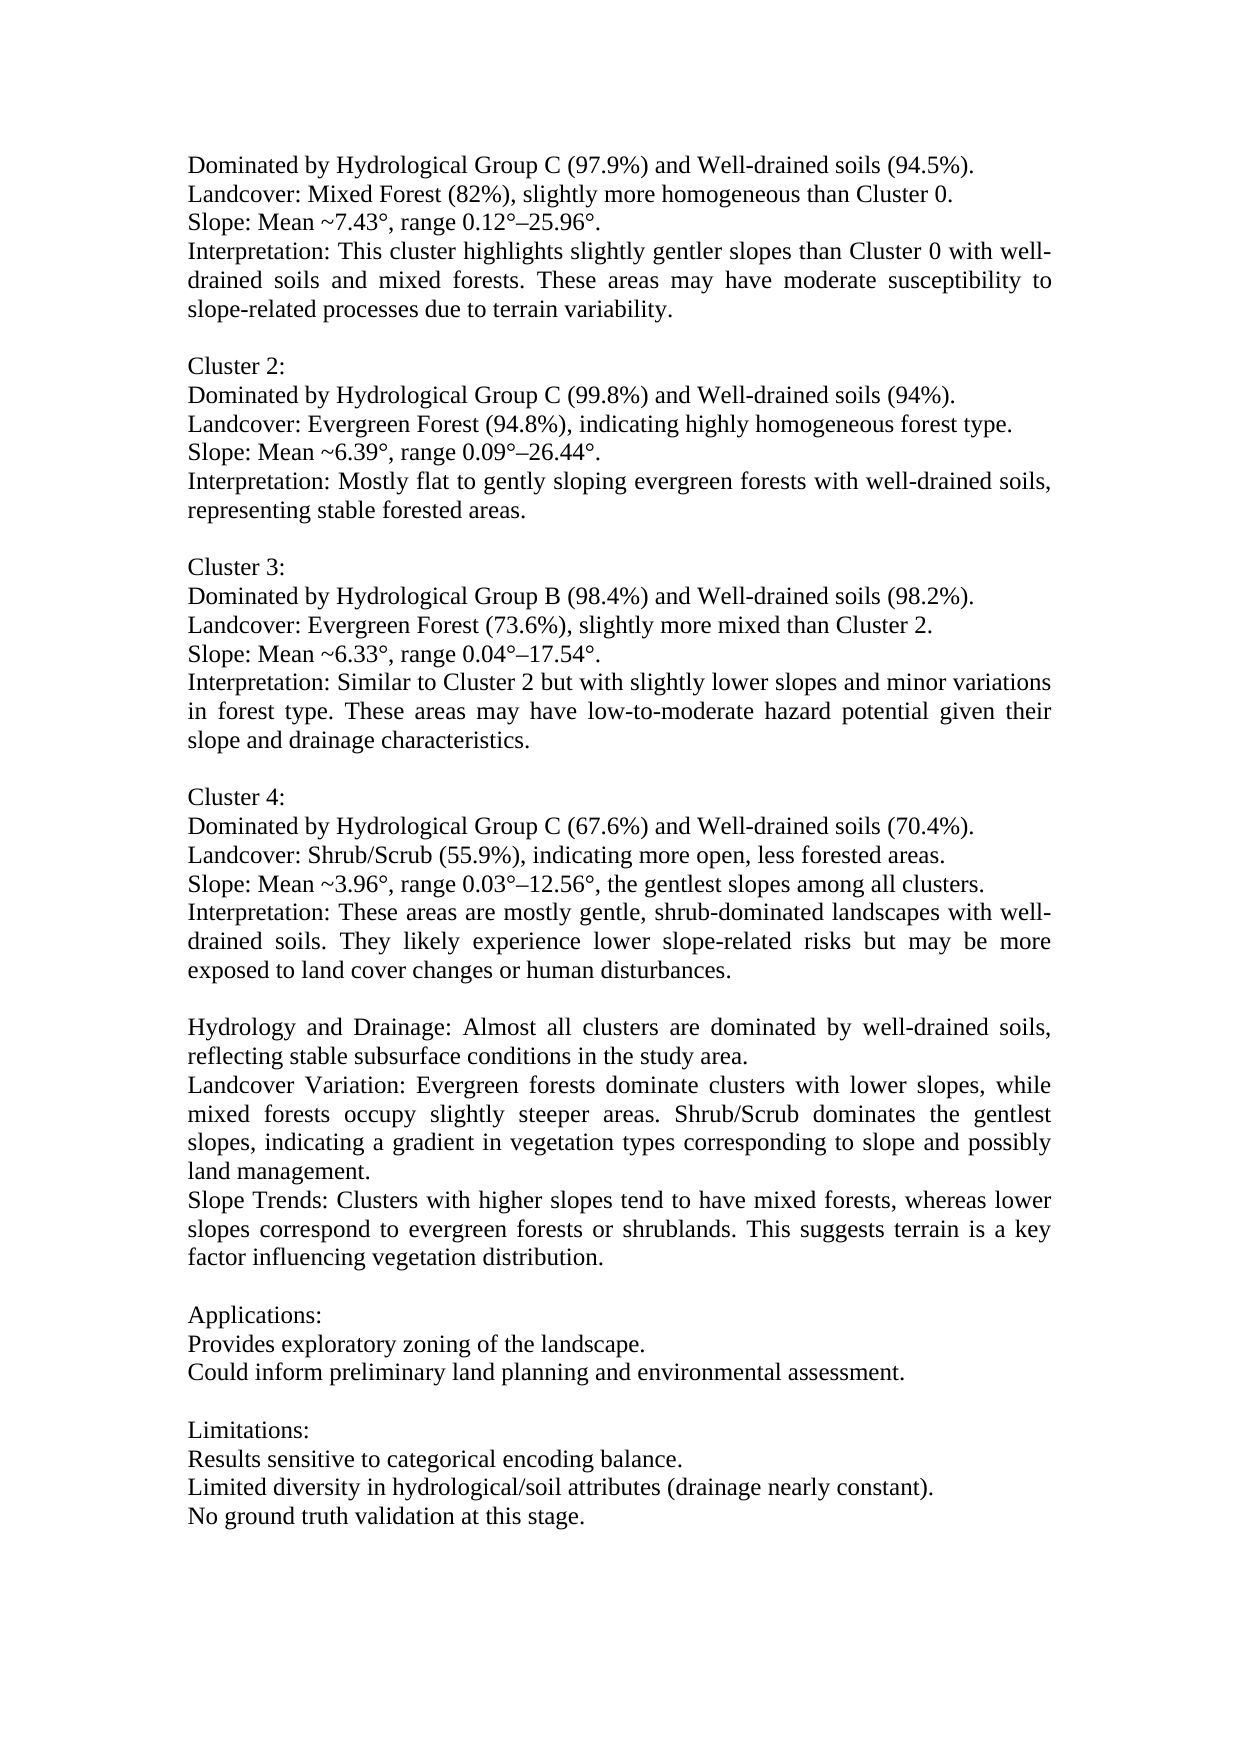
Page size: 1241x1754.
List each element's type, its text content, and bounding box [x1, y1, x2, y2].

text Limited diversity in hydrological/soil attributes (drainage nearly constant). [187, 1472, 1053, 1501]
text Slope: Mean ~7.43°, range 0.12°–25.96°. [187, 207, 1053, 236]
text Applications: [187, 1300, 1053, 1329]
text Landcover Variation: Evergreen forests dominate clusters with lower slopes, while mixed forests occupy slightly steeper areas. Shrub/Scrub dominates the gentlest slopes, indicating a gradient in vegetation types corresponding to slope and possibly land management. [187, 1070, 1053, 1185]
text Landcover: Evergreen Forest (94.8%), indicating highly homogeneous forest type. [187, 409, 1053, 437]
text Dominated by Hydrological Group B (98.4%) and Well-drained soils (98.2%). [187, 581, 1053, 610]
text Dominated by Hydrological Group C (99.8%) and Well-drained soils (94%). [187, 380, 1053, 409]
text Provides exploratory zoning of the landscape. [187, 1329, 1053, 1357]
text Interpretation: Similar to Cluster 2 but with slightly lower slopes and minor variations in forest type. These areas may have low-to-moderate hazard potential given their slope and drainage characteristics. [187, 667, 1053, 754]
text Landcover: Evergreen Forest (73.6%), slightly more mixed than Cluster 2. [187, 610, 1053, 639]
text Interpretation: This cluster highlights slightly gentler slopes than Cluster 0 with well-drained soils and mixed forests. These areas may have moderate susceptibility to slope-related processes due to terrain variability. [187, 236, 1053, 322]
text Slope Trends: Clusters with higher slopes tend to have mixed forests, whereas lower slopes correspond to evergreen forests or shrublands. This suggests terrain is a key factor influencing vegetation distribution. [187, 1185, 1053, 1271]
text Hydrology and Drainage: Almost all clusters are dominated by well-drained soils, reflecting stable subsurface conditions in the study area. [187, 1012, 1053, 1070]
text Could inform preliminary land planning and environmental assessment. [187, 1357, 1053, 1386]
text Dominated by Hydrological Group C (97.9%) and Well-drained soils (94.5%). [187, 150, 1053, 179]
text Cluster 4: [187, 782, 1053, 811]
text Landcover: Mixed Forest (82%), slightly more homogeneous than Cluster 0. [187, 179, 1053, 207]
text Cluster 3: [187, 552, 1053, 581]
text Slope: Mean ~3.96°, range 0.03°–12.56°, the gentlest slopes among all clusters. [187, 869, 1053, 897]
text Results sensitive to categorical encoding balance. [187, 1444, 1053, 1472]
text Cluster 2: [187, 351, 1053, 380]
text Interpretation: These areas are mostly gentle, shrub-dominated landscapes with well-drained soils. They likely experience lower slope-related risks but may be more exposed to land cover changes or human disturbances. [187, 897, 1053, 984]
text Slope: Mean ~6.33°, range 0.04°–17.54°. [187, 639, 1053, 667]
text Slope: Mean ~6.39°, range 0.09°–26.44°. [187, 437, 1053, 466]
text Limitations: [187, 1415, 1053, 1444]
text No ground truth validation at this stage. [187, 1501, 1053, 1530]
text Dominated by Hydrological Group C (67.6%) and Well-drained soils (70.4%). [187, 811, 1053, 840]
text Landcover: Shrub/Scrub (55.9%), indicating more open, less forested areas. [187, 840, 1053, 869]
text Interpretation: Mostly flat to gently sloping evergreen forests with well-drained soils, representing stable forested areas. [187, 466, 1053, 524]
